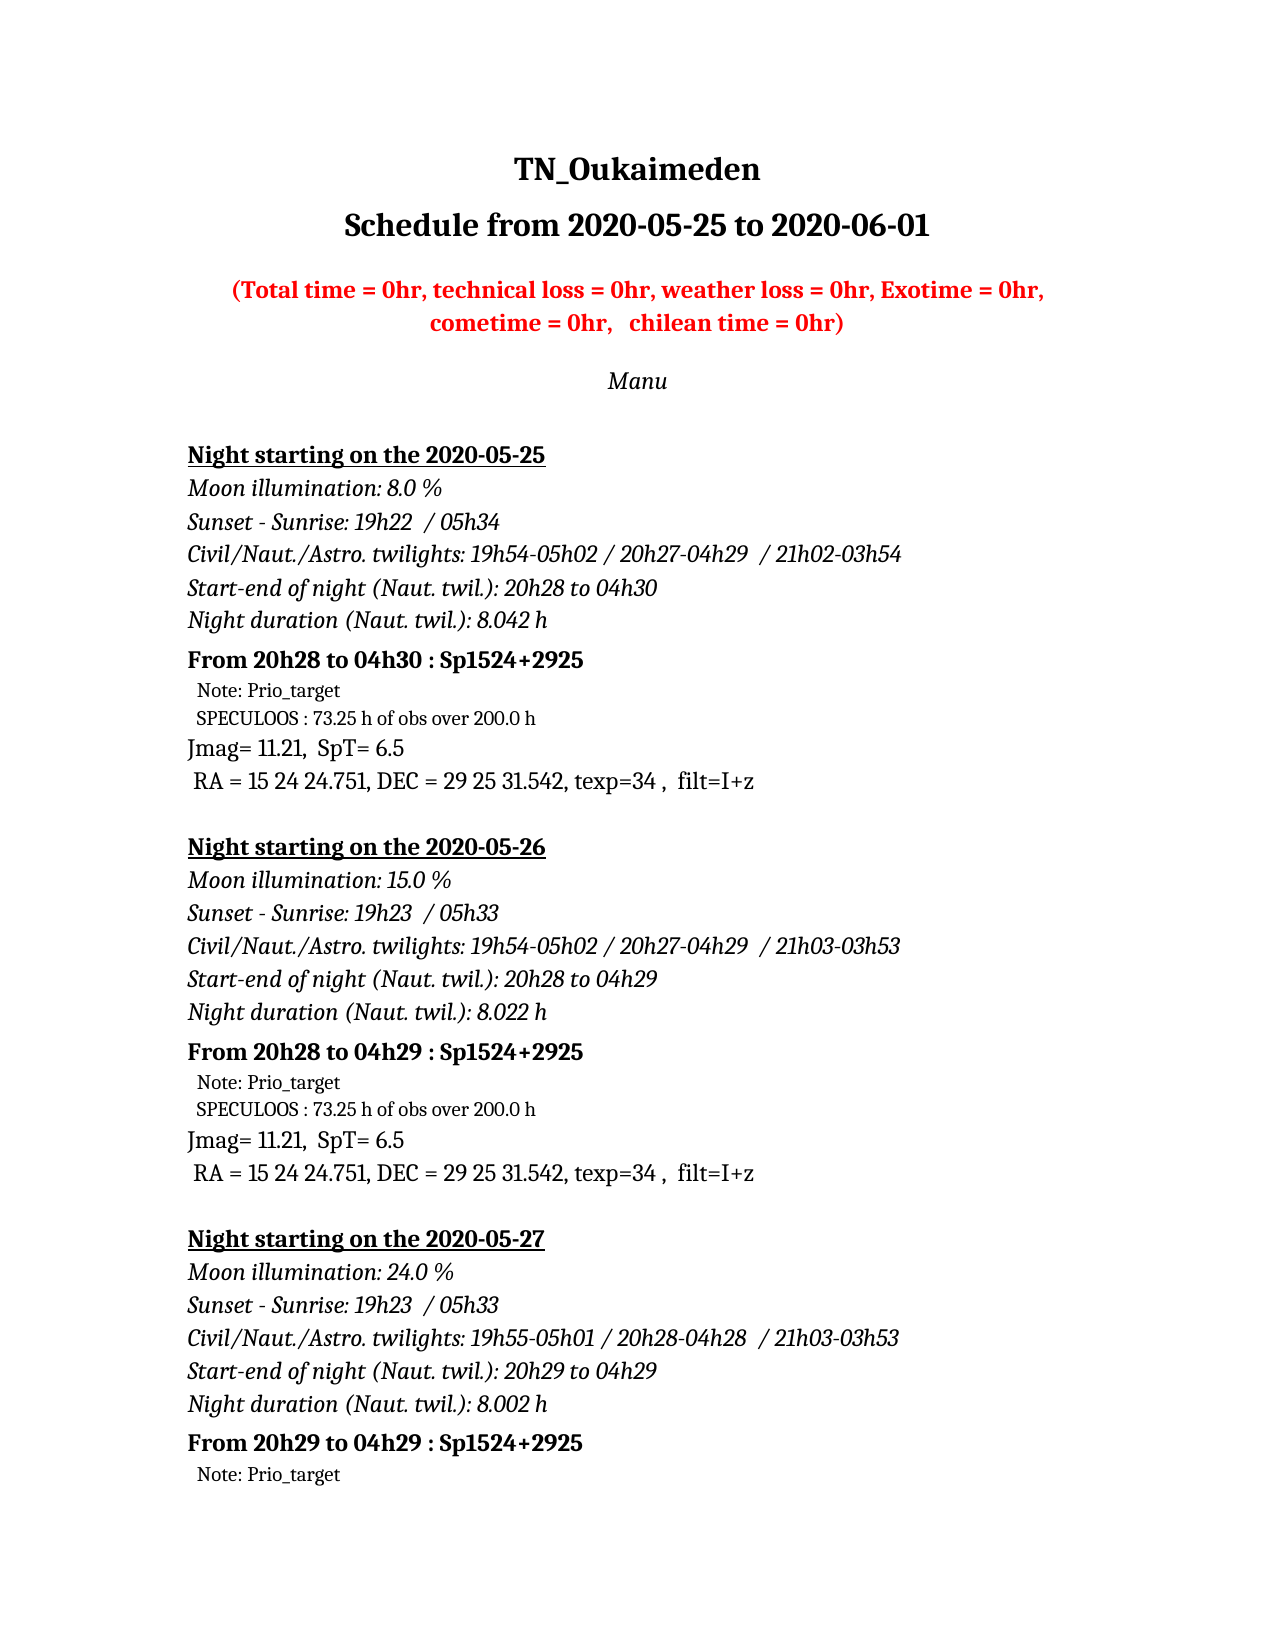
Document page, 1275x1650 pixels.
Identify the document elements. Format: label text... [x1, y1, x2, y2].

text Night duration (Naut. twil.): 8.042 h [187, 606, 1087, 635]
text Civil/Naut./Astro. twilights: 19h55-05h01 / 20h28-04h28 / 21h03-03h53 [187, 1324, 1087, 1353]
text Moon illumination: 15.0 % [187, 866, 1087, 895]
text Civil/Naut./Astro. twilights: 19h54-05h02 / 20h27-04h29 / 21h02-03h54 [187, 540, 1087, 569]
text From 20h29 to 04h29 : Sp1524+2925 [187, 1429, 1087, 1458]
text From 20h28 to 04h30 : Sp1524+2925 [187, 646, 1087, 674]
text Night duration (Naut. twil.): 8.002 h [187, 1390, 1087, 1419]
text Manu [187, 367, 1087, 395]
text Civil/Naut./Astro. twilights: 19h54-05h02 / 20h27-04h29 / 21h03-03h53 [187, 932, 1087, 961]
text Sunset - Sunrise: 19h23 / 05h33 [187, 1291, 1087, 1320]
text Start-end of night (Naut. twil.): 20h28 to 04h30 [187, 573, 1087, 602]
text TN_Oukaimeden [187, 150, 1087, 188]
text Moon illumination: 8.0 % [187, 474, 1087, 503]
text Start-end of night (Naut. twil.): 20h28 to 04h29 [187, 965, 1087, 994]
text Note: Prio_target [187, 679, 1087, 703]
text SPECULOOS : 73.25 h of obs over 200.0 h [187, 1098, 1087, 1122]
text Start-end of night (Naut. twil.): 20h29 to 04h29 [187, 1357, 1087, 1386]
text Sunset - Sunrise: 19h23 / 05h33 [187, 899, 1087, 928]
text RA = 15 24 24.751, DEC = 29 25 31.542, texp=34 , filt=I+z [187, 1158, 1087, 1187]
text Note: Prio_target [187, 1462, 1087, 1486]
text Moon illumination: 24.0 % [187, 1258, 1087, 1287]
text Night duration (Naut. twil.): 8.022 h [187, 998, 1087, 1027]
text From 20h28 to 04h29 : Sp1524+2925 [187, 1037, 1087, 1066]
text Sunset - Sunrise: 19h22 / 05h34 [187, 507, 1087, 536]
text Night starting on the 2020-05-26 [187, 833, 1087, 862]
text Night starting on the 2020-05-25 [187, 441, 1087, 470]
text Jmag= 11.21, SpT= 6.5 [187, 734, 1087, 762]
text Schedule from 2020-05-25 to 2020-06-01 [187, 207, 1087, 245]
text Jmag= 11.21, SpT= 6.5 [187, 1126, 1087, 1154]
text Night starting on the 2020-05-27 [187, 1225, 1087, 1254]
text SPECULOOS : 73.25 h of obs over 200.0 h [187, 706, 1087, 730]
text RA = 15 24 24.751, DEC = 29 25 31.542, texp=34 , filt=I+z [187, 767, 1087, 796]
text Note: Prio_target [187, 1071, 1087, 1094]
text (Total time = 0hr, technical loss = 0hr, weather loss = 0hr, Exotime = 0hr, cometime = 0hr, chilean time = 0hr) [187, 276, 1087, 337]
